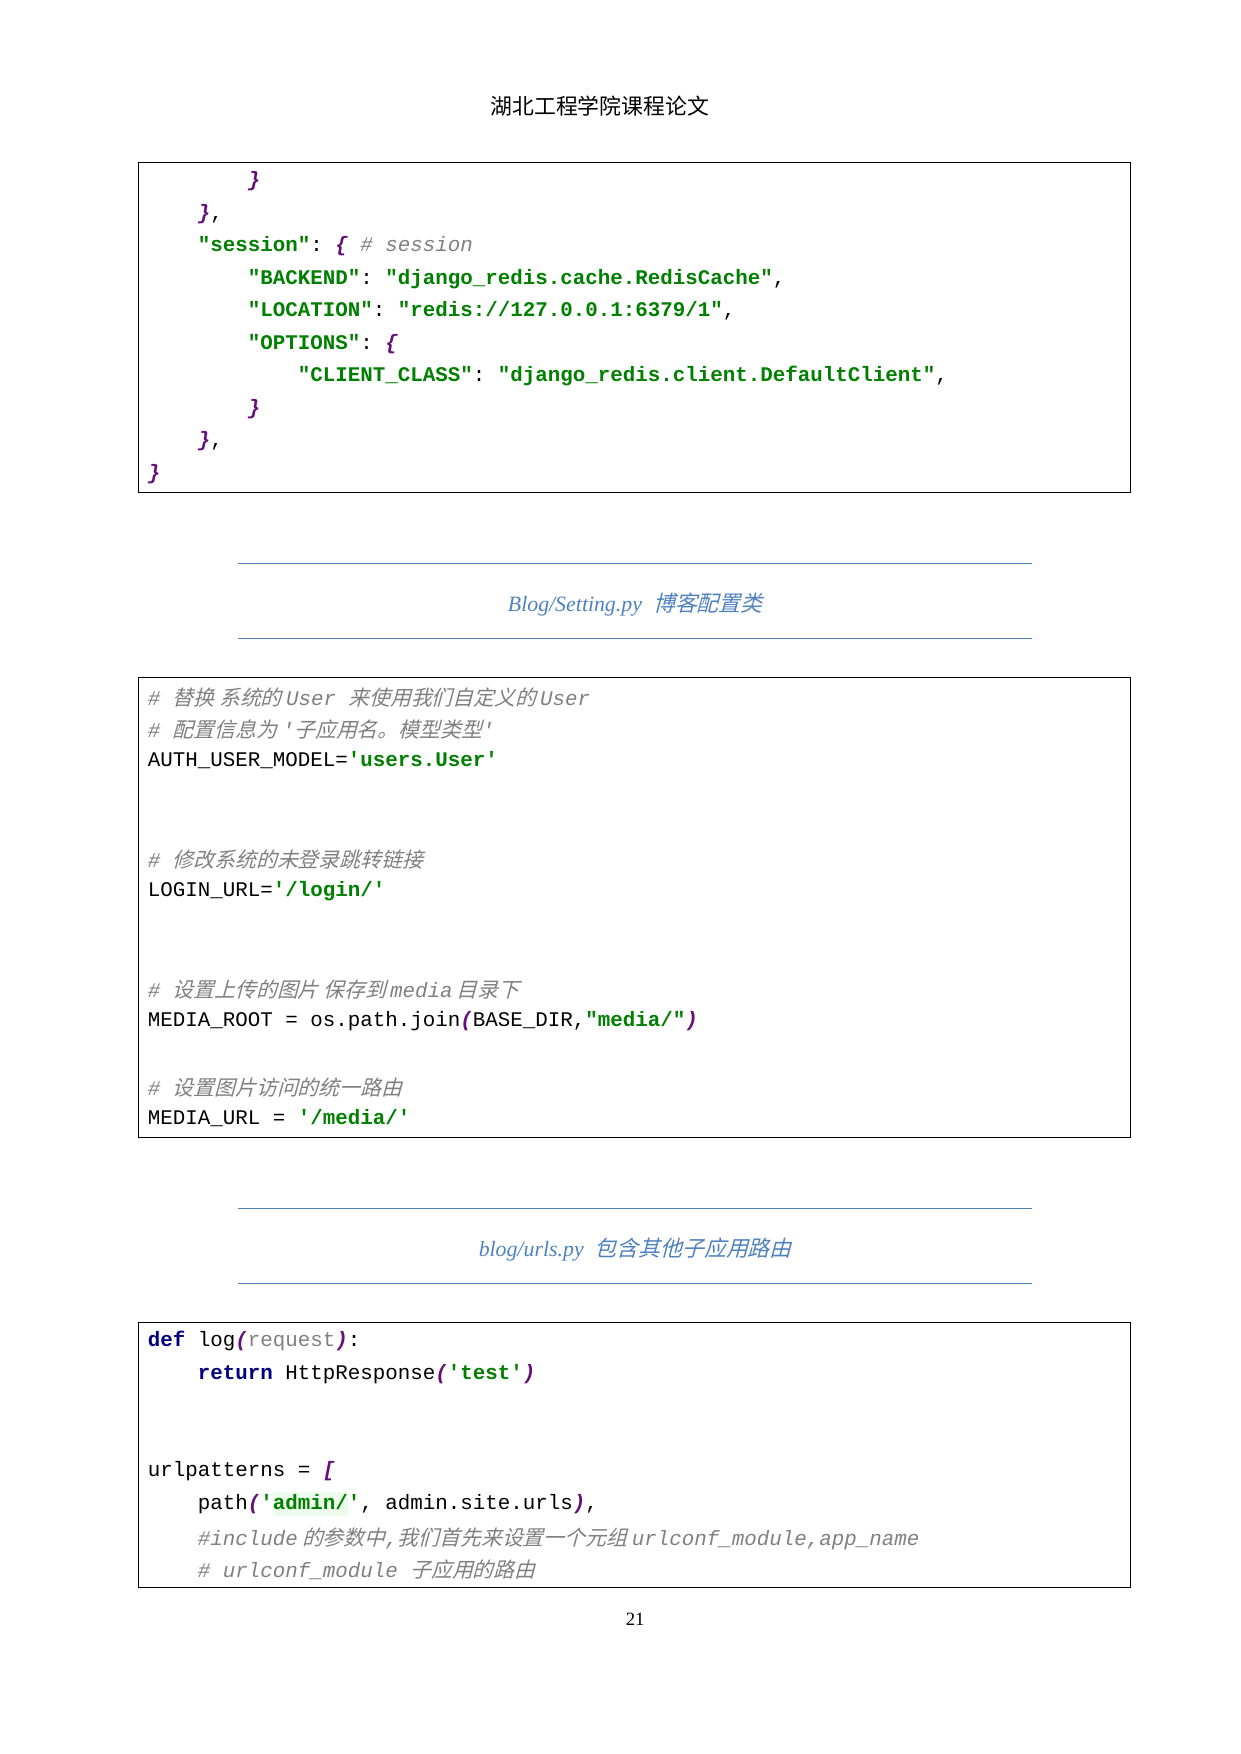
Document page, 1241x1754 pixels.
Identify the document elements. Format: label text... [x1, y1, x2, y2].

text # 替换 系统的User 来使用我们自定义的User # 配置信息为 '子应用名。模型类型' AUTH_USER_MODEL='users.User' # 修改系统的未登录跳转链接 LOGIN_URL='/login/' # 设置上传的图片 保存到media目录下 MEDIA_ROOT = os.path.join(BASE_DIR,"media/") # 设置图片访问的统一路由 MEDIA_URL = '/media/' [139, 678, 1130, 1137]
text blog/urls.py 包含其他子应用路由 [238, 1209, 1032, 1283]
text Blog/Setting.py 博客配置类 [238, 564, 1032, 638]
